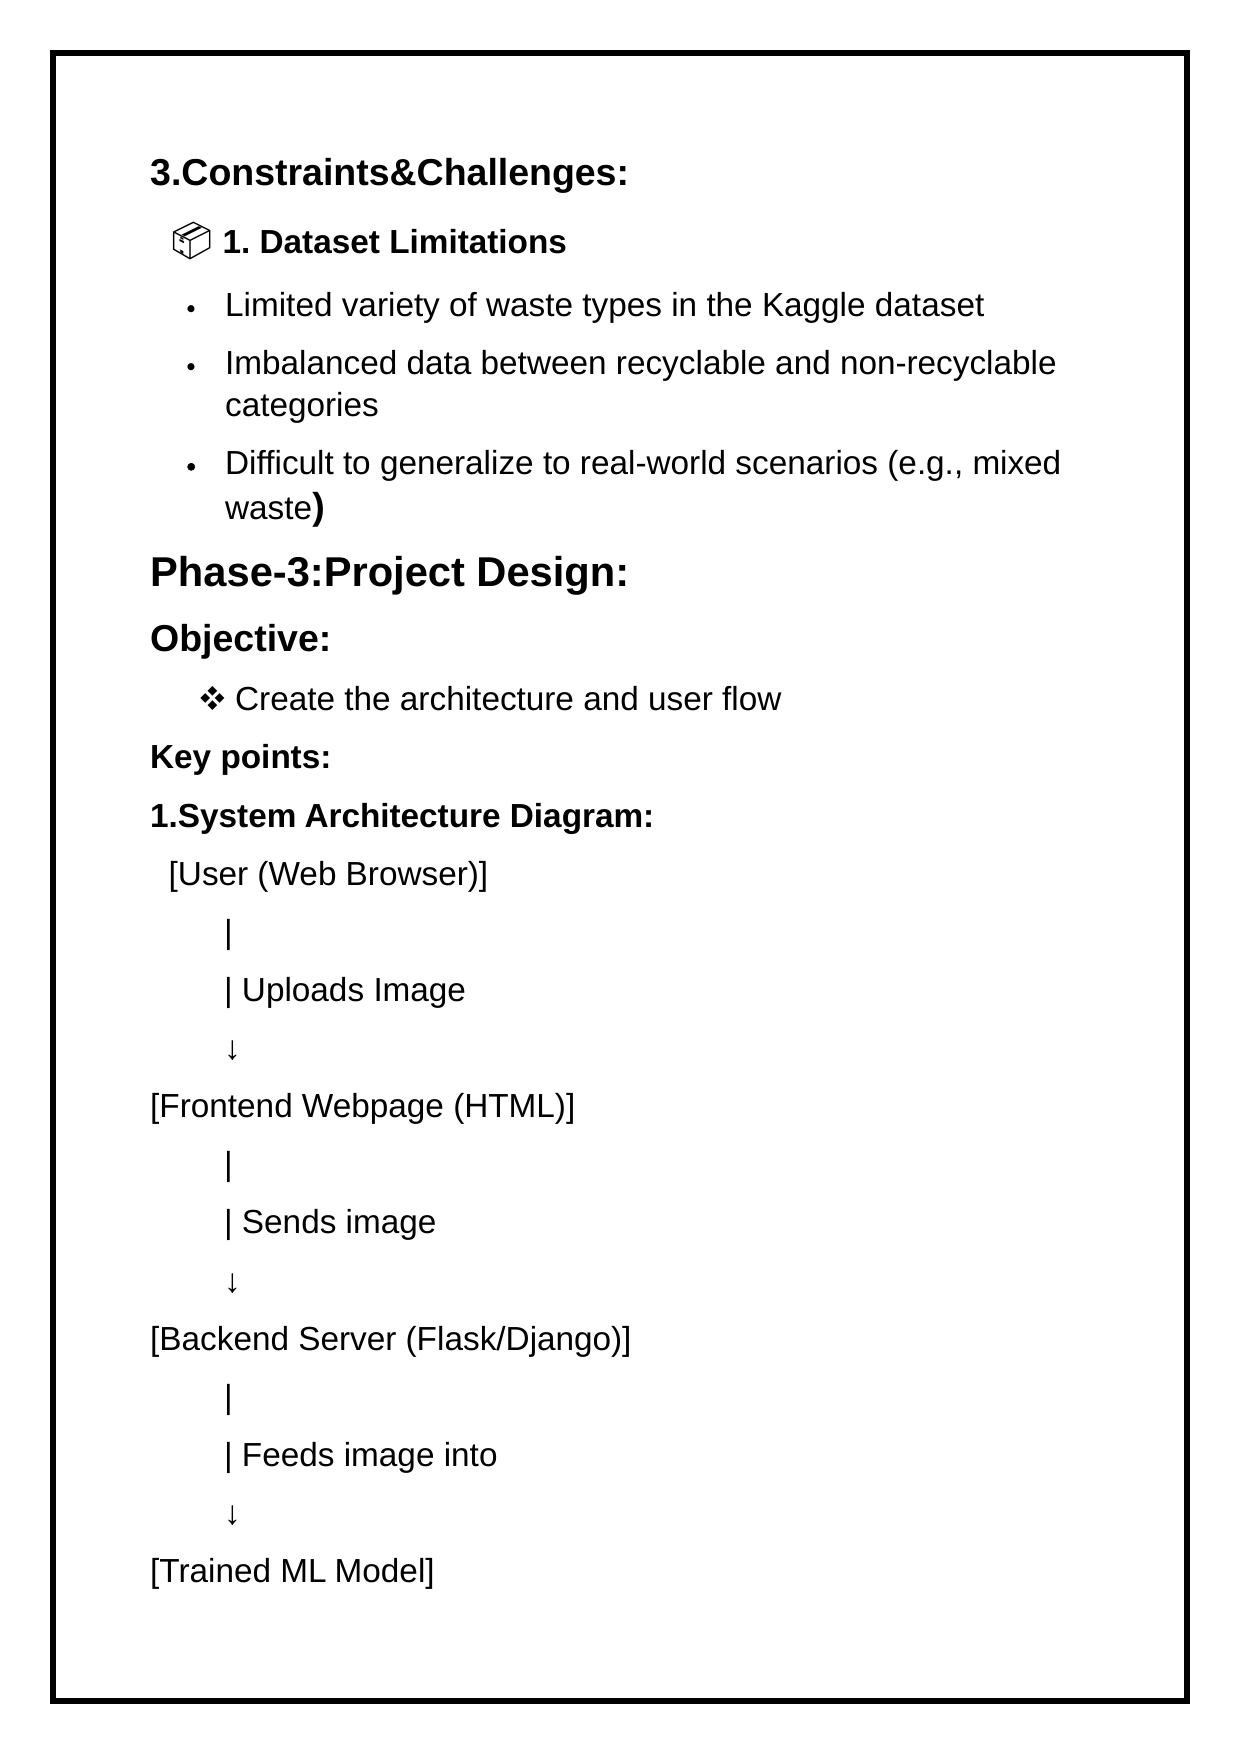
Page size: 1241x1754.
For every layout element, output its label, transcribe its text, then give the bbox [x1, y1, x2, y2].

text ↓ [150, 1261, 1090, 1299]
list Create the architecture and user flow [197, 679, 1090, 718]
list Limited variety of waste types in the Kaggle dataset [187, 285, 1090, 323]
text Objective: [150, 616, 1090, 659]
list Imbalanced data between recyclable and non-recyclable categories [187, 343, 1090, 423]
text | [150, 1144, 1090, 1183]
text [User (Web Browser)] [150, 854, 1090, 892]
text | Sends image [150, 1203, 1090, 1241]
text [Backend Server (Flask/Django)] [150, 1319, 1090, 1357]
text | [150, 1377, 1090, 1415]
text ↓ [150, 1028, 1090, 1067]
text 1.System Architecture Diagram: [150, 796, 1090, 834]
text Key points: [150, 738, 1090, 776]
text 📦 1. Dataset Limitations [150, 213, 1090, 264]
text | [150, 912, 1090, 950]
text ↓ [150, 1493, 1090, 1532]
text 3.Constraints&Challenges: [150, 150, 1090, 193]
list Difficult to generalize to real-world scenarios (e.g., mixed waste) [187, 443, 1090, 528]
text | Feeds image into [150, 1435, 1090, 1473]
text | Uploads Image [150, 970, 1090, 1008]
text [Frontend Webpage (HTML)] [150, 1086, 1090, 1125]
text Phase-3:Project Design: [150, 548, 1090, 596]
text [Trained ML Model] [150, 1551, 1090, 1590]
